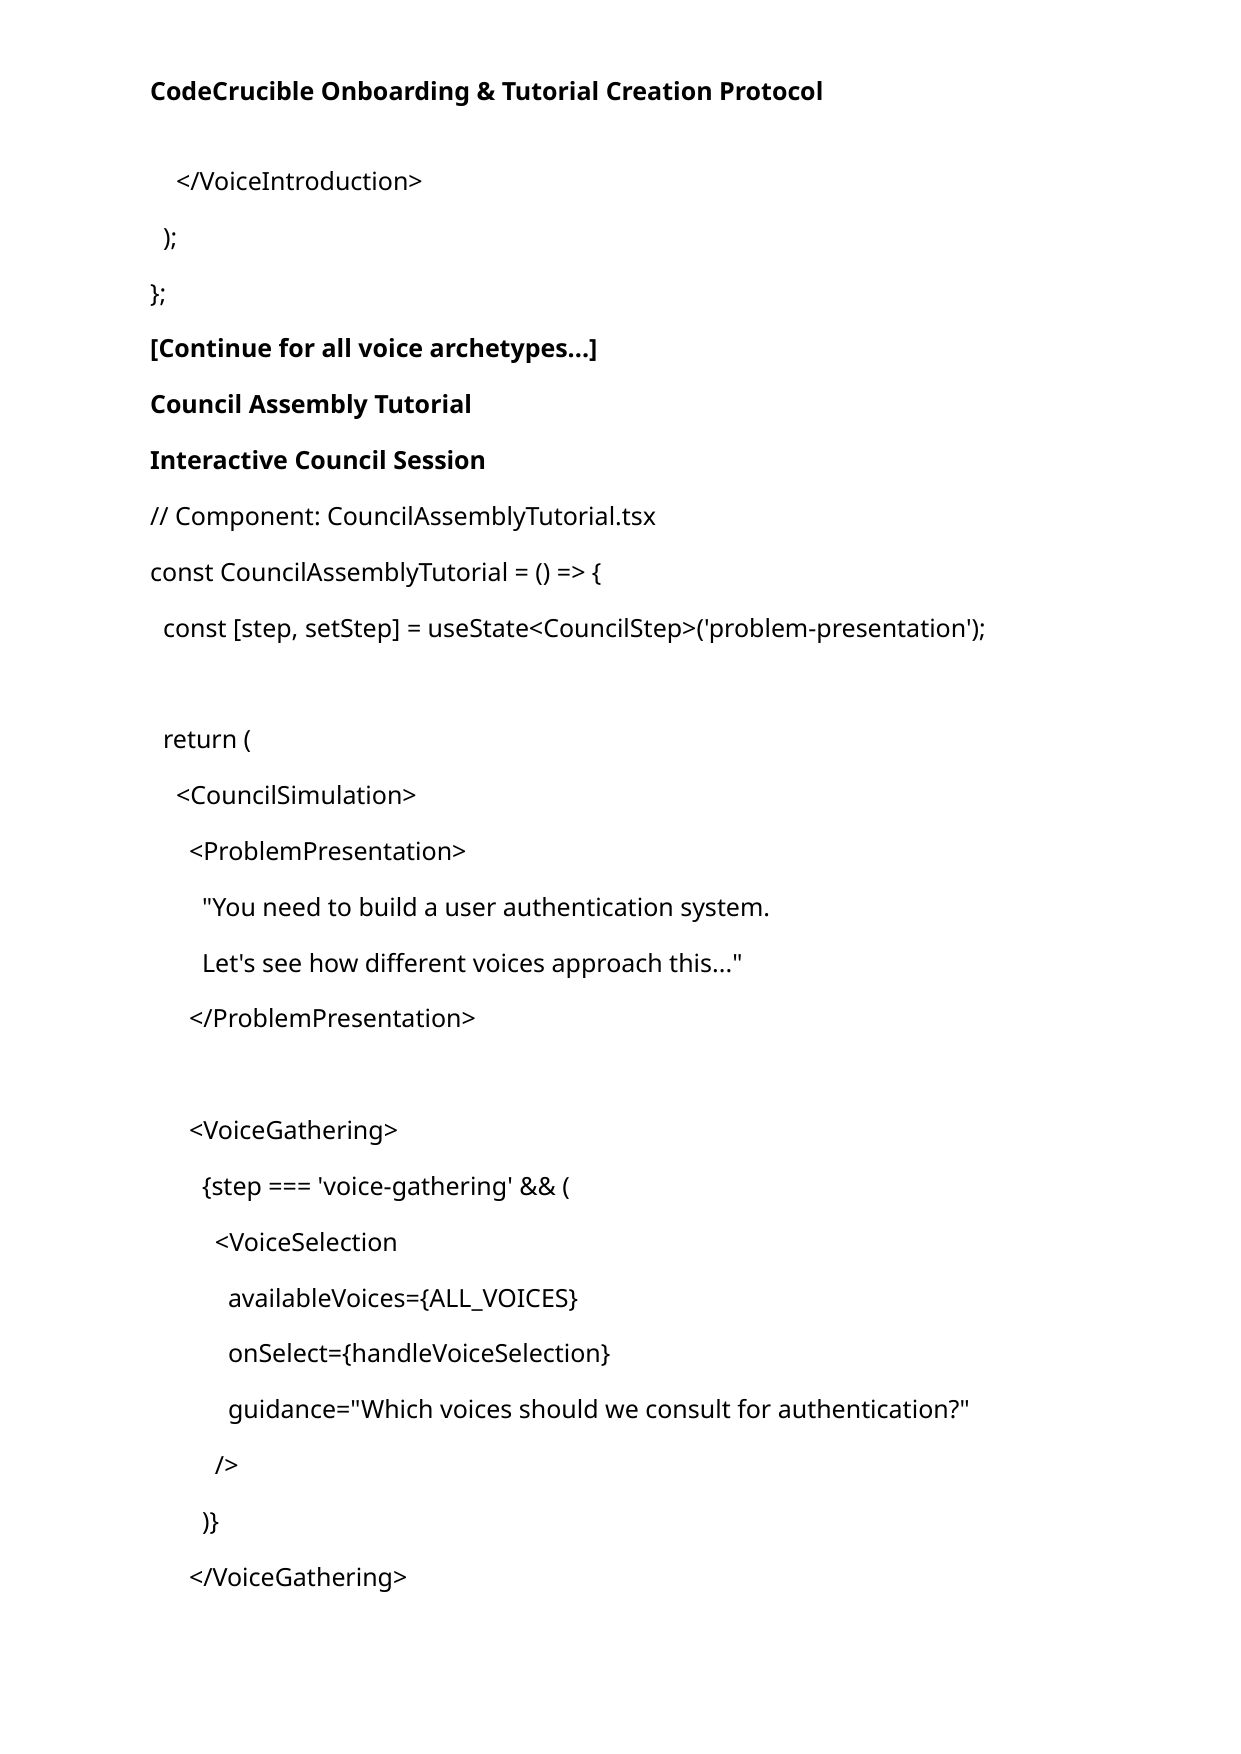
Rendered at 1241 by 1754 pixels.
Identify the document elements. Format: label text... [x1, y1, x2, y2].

text <CouncilSimulation> [150, 778, 1090, 812]
text const CouncilAssemblyTutorial = () => { [150, 554, 1090, 588]
text <VoiceGathering> [150, 1113, 1090, 1147]
text Let's see how different voices approach this..." [150, 945, 1090, 979]
text <ProblemPresentation> [150, 834, 1090, 868]
text availableVoices={ALL_VOICES} [150, 1280, 1090, 1314]
text "You need to build a user authentication system. [150, 889, 1090, 923]
text Interactive Council Session [150, 443, 1090, 477]
text onSelect={handleVoiceSelection} [150, 1336, 1090, 1370]
text {step === 'voice-gathering' && ( [150, 1169, 1090, 1203]
text </VoiceGathering> [150, 1559, 1090, 1593]
text }; [150, 275, 1090, 309]
text [Continue for all voice archetypes...] [150, 331, 1090, 365]
text ); [150, 219, 1090, 253]
text /> [150, 1448, 1090, 1482]
text </ProblemPresentation> [150, 1001, 1090, 1035]
text // Component: CouncilAssemblyTutorial.tsx [150, 499, 1090, 533]
text return ( [150, 722, 1090, 756]
text </VoiceIntroduction> [150, 164, 1090, 198]
text guidance="Which voices should we consult for authentication?" [150, 1392, 1090, 1426]
text Council Assembly Tutorial [150, 387, 1090, 421]
text <VoiceSelection [150, 1224, 1090, 1258]
text )} [150, 1504, 1090, 1538]
text const [step, setStep] = useState<CouncilStep>('problem-presentation'); [150, 610, 1090, 644]
